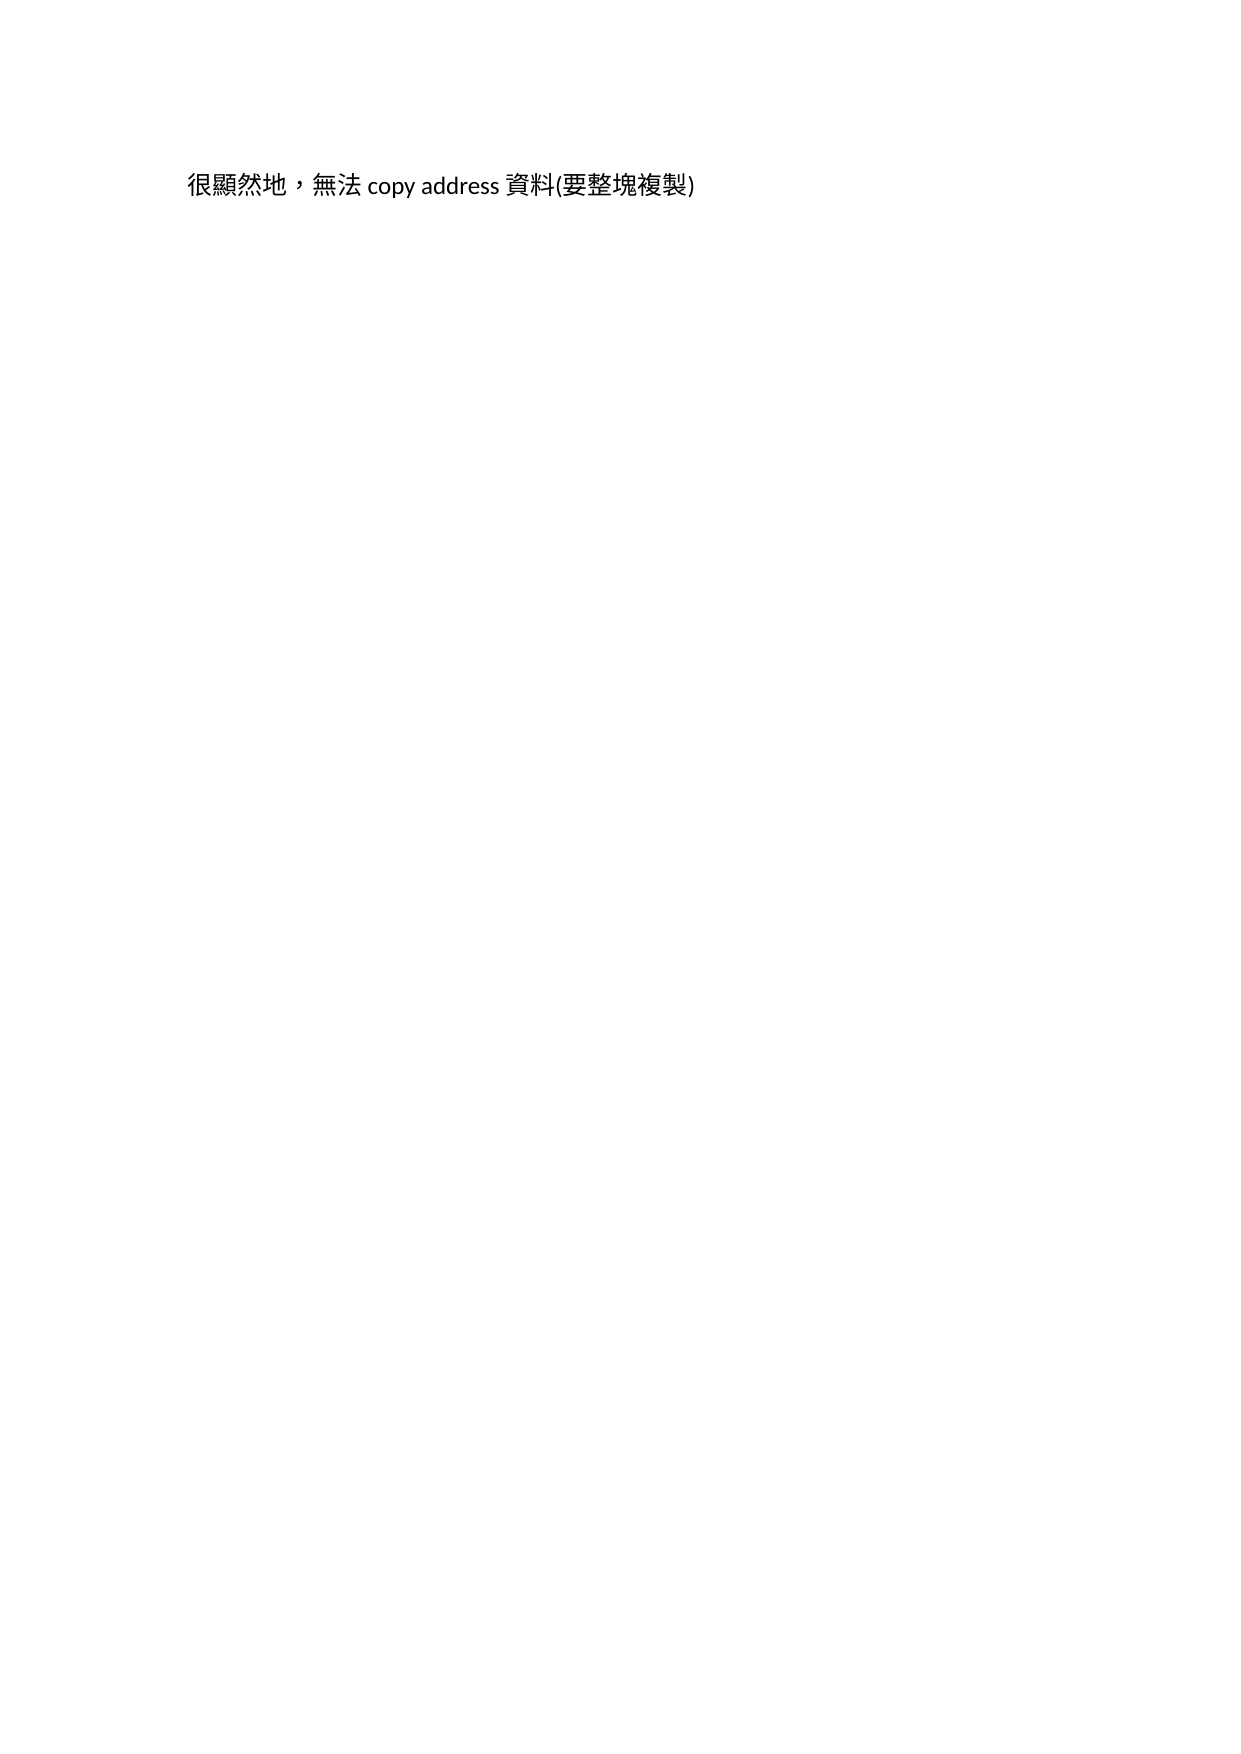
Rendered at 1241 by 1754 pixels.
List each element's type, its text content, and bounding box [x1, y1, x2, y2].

text 很顯然地，無法copy address資料(要整塊複製) [187, 164, 1053, 202]
